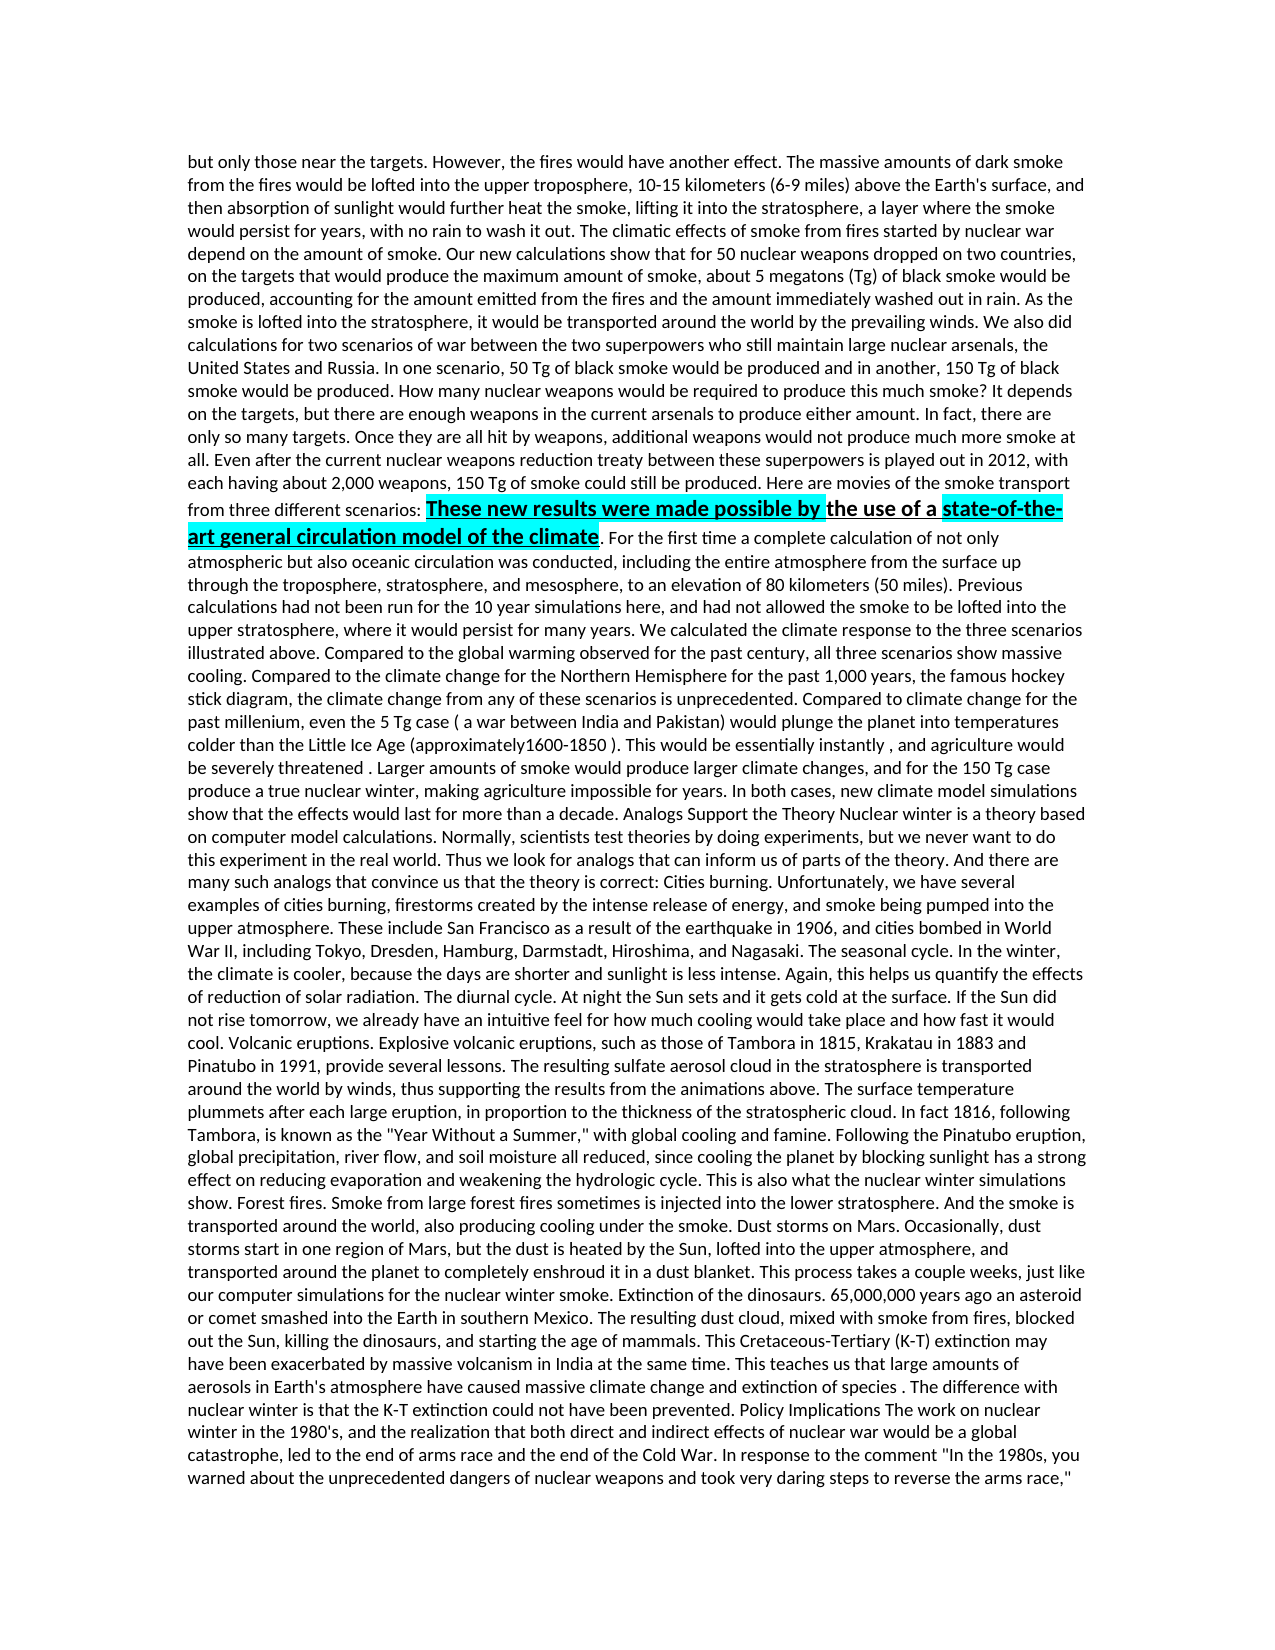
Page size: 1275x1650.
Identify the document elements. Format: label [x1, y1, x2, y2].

text [187, 150, 1087, 1489]
